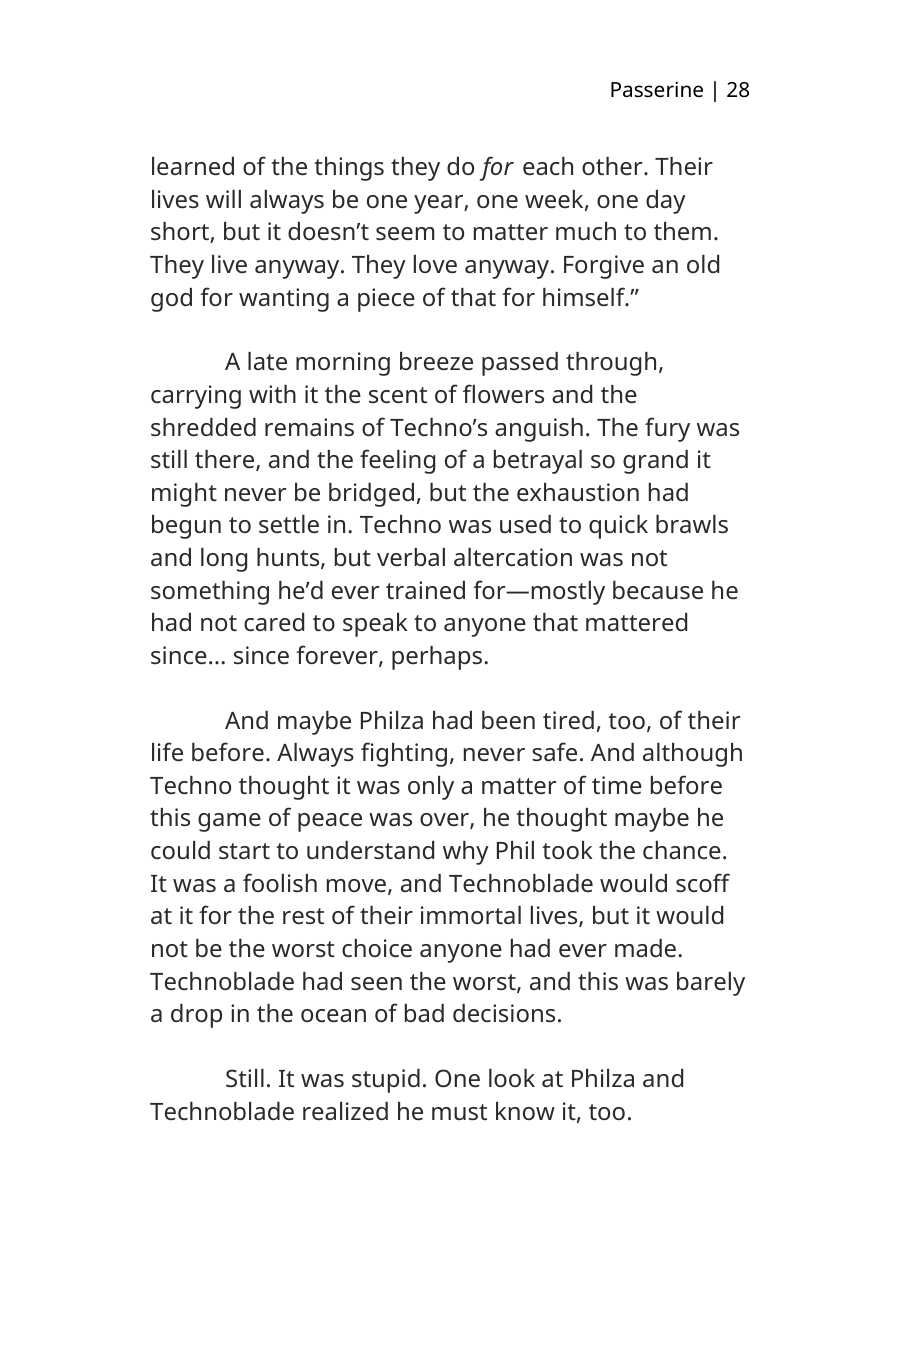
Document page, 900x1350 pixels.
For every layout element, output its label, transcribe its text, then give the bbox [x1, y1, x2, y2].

text Still. It was stupid. One look at Philza and Technoblade realized he must know it, too. [150, 1062, 750, 1127]
text And maybe Philza had been tired, too, of their life before. Always fighting, never safe. And although Techno thought it was only a matter of time before this game of peace was over, he thought maybe he could start to understand why Phil took the chance. It was a foolish move, and Technoblade would scoff at it for the rest of their immortal lives, but it would not be the worst choice anyone had ever made. Technoblade had seen the worst, and this was barely a drop in the ocean of bad decisions. [150, 703, 750, 1029]
text A late morning breeze passed through, carrying with it the scent of flowers and the shredded remains of Techno’s anguish. The fury was still there, and the feeling of a betrayal so grand it might never be bridged, but the exhaustion had begun to settle in. Techno was used to quick brawls and long hunts, but verbal altercation was not something he’d ever trained for—mostly because he had not cared to speak to anyone that mattered since… since forever, perhaps. [150, 345, 750, 671]
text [150, 150, 750, 313]
